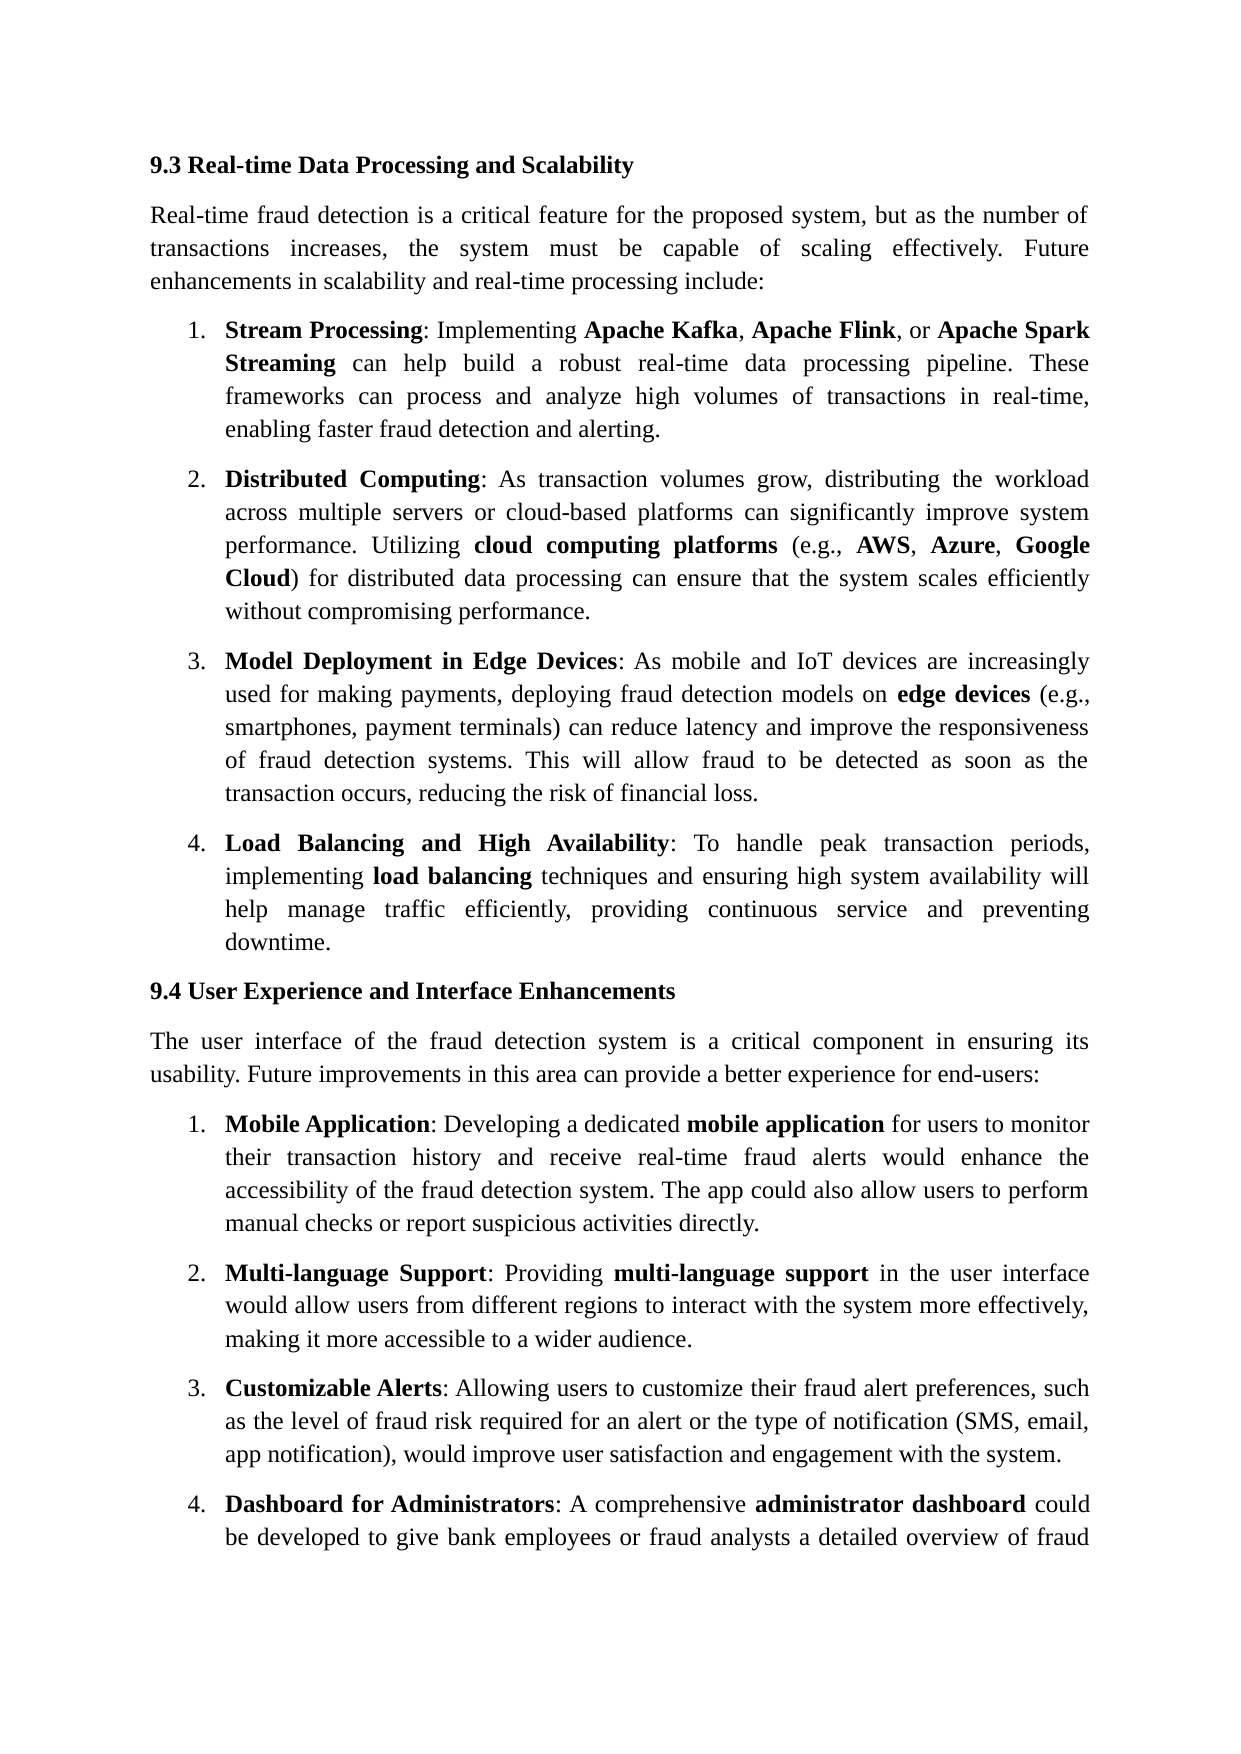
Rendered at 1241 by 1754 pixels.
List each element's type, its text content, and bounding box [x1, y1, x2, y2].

list Stream Processing: Implementing Apache Kafka, Apache Flink, or Apache Spark Streaming can help build a robust real-time data processing pipeline. These frameworks can process and analyze high volumes of transactions in real-time, enabling faster fraud detection and alerting. [187, 315, 1090, 443]
text 9.4 User Experience and Interface Enhancements [150, 976, 1090, 1005]
list Load Balancing and High Availability: To handle peak transaction periods, implementing load balancing techniques and ensuring high system availability will help manage traffic efficiently, providing continuous service and preventing downtime. [187, 828, 1090, 956]
text The user interface of the fraud detection system is a critical component in ensuring its usability. Future improvements in this area can provide a better experience for end-users: [150, 1026, 1090, 1088]
list Customizable Alerts: Allowing users to customize their fraud alert preferences, such as the level of fraud risk required for an alert or the type of notification (SMS, email, app notification), would improve user satisfaction and engagement with the system. [187, 1373, 1090, 1468]
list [187, 1489, 1090, 1551]
list Multi-language Support: Providing multi-language support in the user interface would allow users from different regions to interact with the system more effectively, making it more accessible to a wider audience. [187, 1258, 1090, 1352]
list Distributed Computing: As transaction volumes grow, distributing the workload across multiple servers or cloud-based platforms can significantly improve system performance. Utilizing cloud computing platforms (e.g., AWS, Azure, Google Cloud) for distributed data processing can ensure that the system scales efficiently without compromising performance. [187, 464, 1090, 625]
text Real-time fraud detection is a critical feature for the proposed system, but as the number of transactions increases, the system must be capable of scaling effectively. Future enhancements in scalability and real-time processing include: [150, 200, 1090, 294]
text 9.3 Real-time Data Processing and Scalability [150, 150, 1090, 179]
list Model Deployment in Edge Devices: As mobile and IoT devices are increasingly used for making payments, deploying fraud detection models on edge devices (e.g., smartphones, payment terminals) can reduce latency and improve the responsiveness of fraud detection systems. This will allow fraud to be detected as soon as the transaction occurs, reducing the risk of financial loss. [187, 646, 1090, 807]
list Mobile Application: Developing a dedicated mobile application for users to monitor their transaction history and receive real-time fraud alerts would enhance the accessibility of the fraud detection system. The app could also allow users to perform manual checks or report suspicious activities directly. [187, 1109, 1090, 1237]
